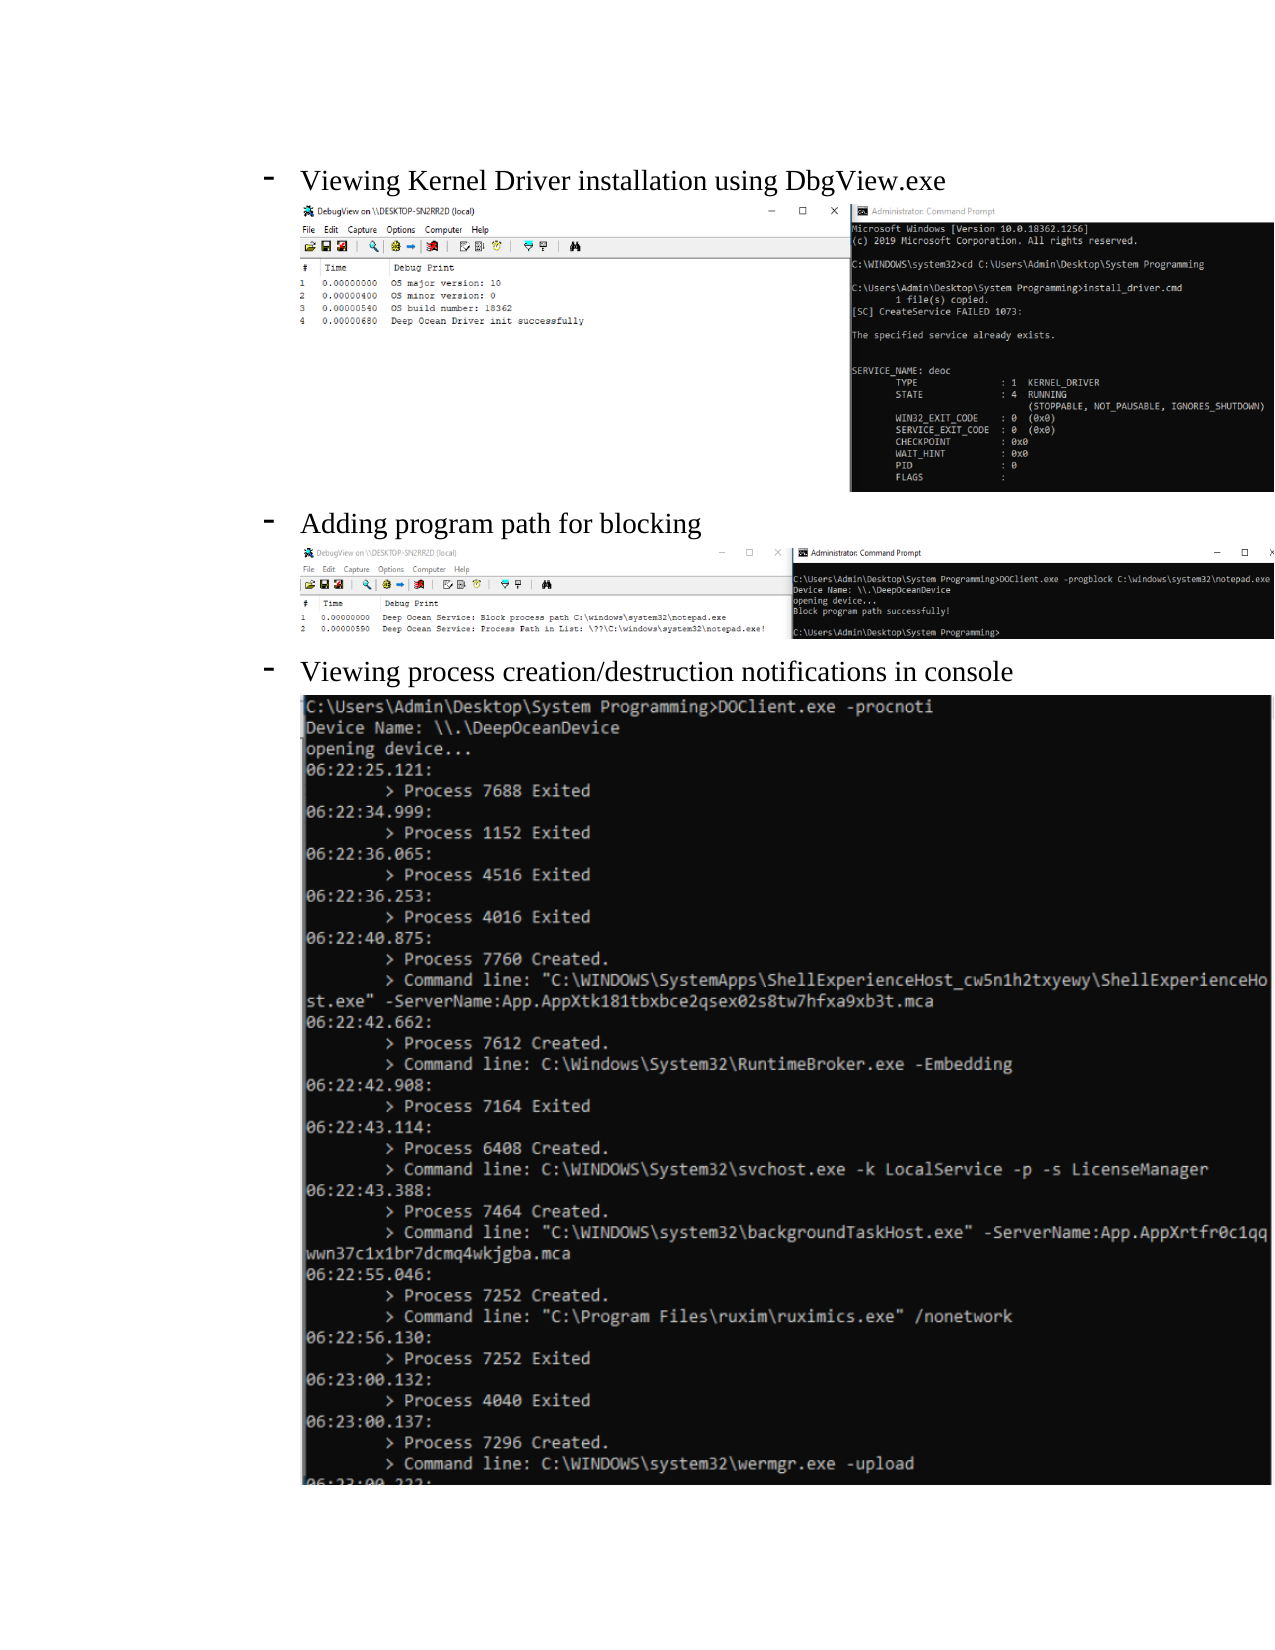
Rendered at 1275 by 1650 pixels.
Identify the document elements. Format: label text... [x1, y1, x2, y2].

list Viewing process creation/destruction notifications in console [262, 641, 1125, 691]
list Adding program path for blocking [262, 493, 1125, 544]
picture [300, 548, 1274, 639]
list Viewing Kernel Driver installation using DbgView.exe [262, 150, 1125, 201]
picture [300, 695, 1274, 1485]
picture [300, 204, 1274, 492]
